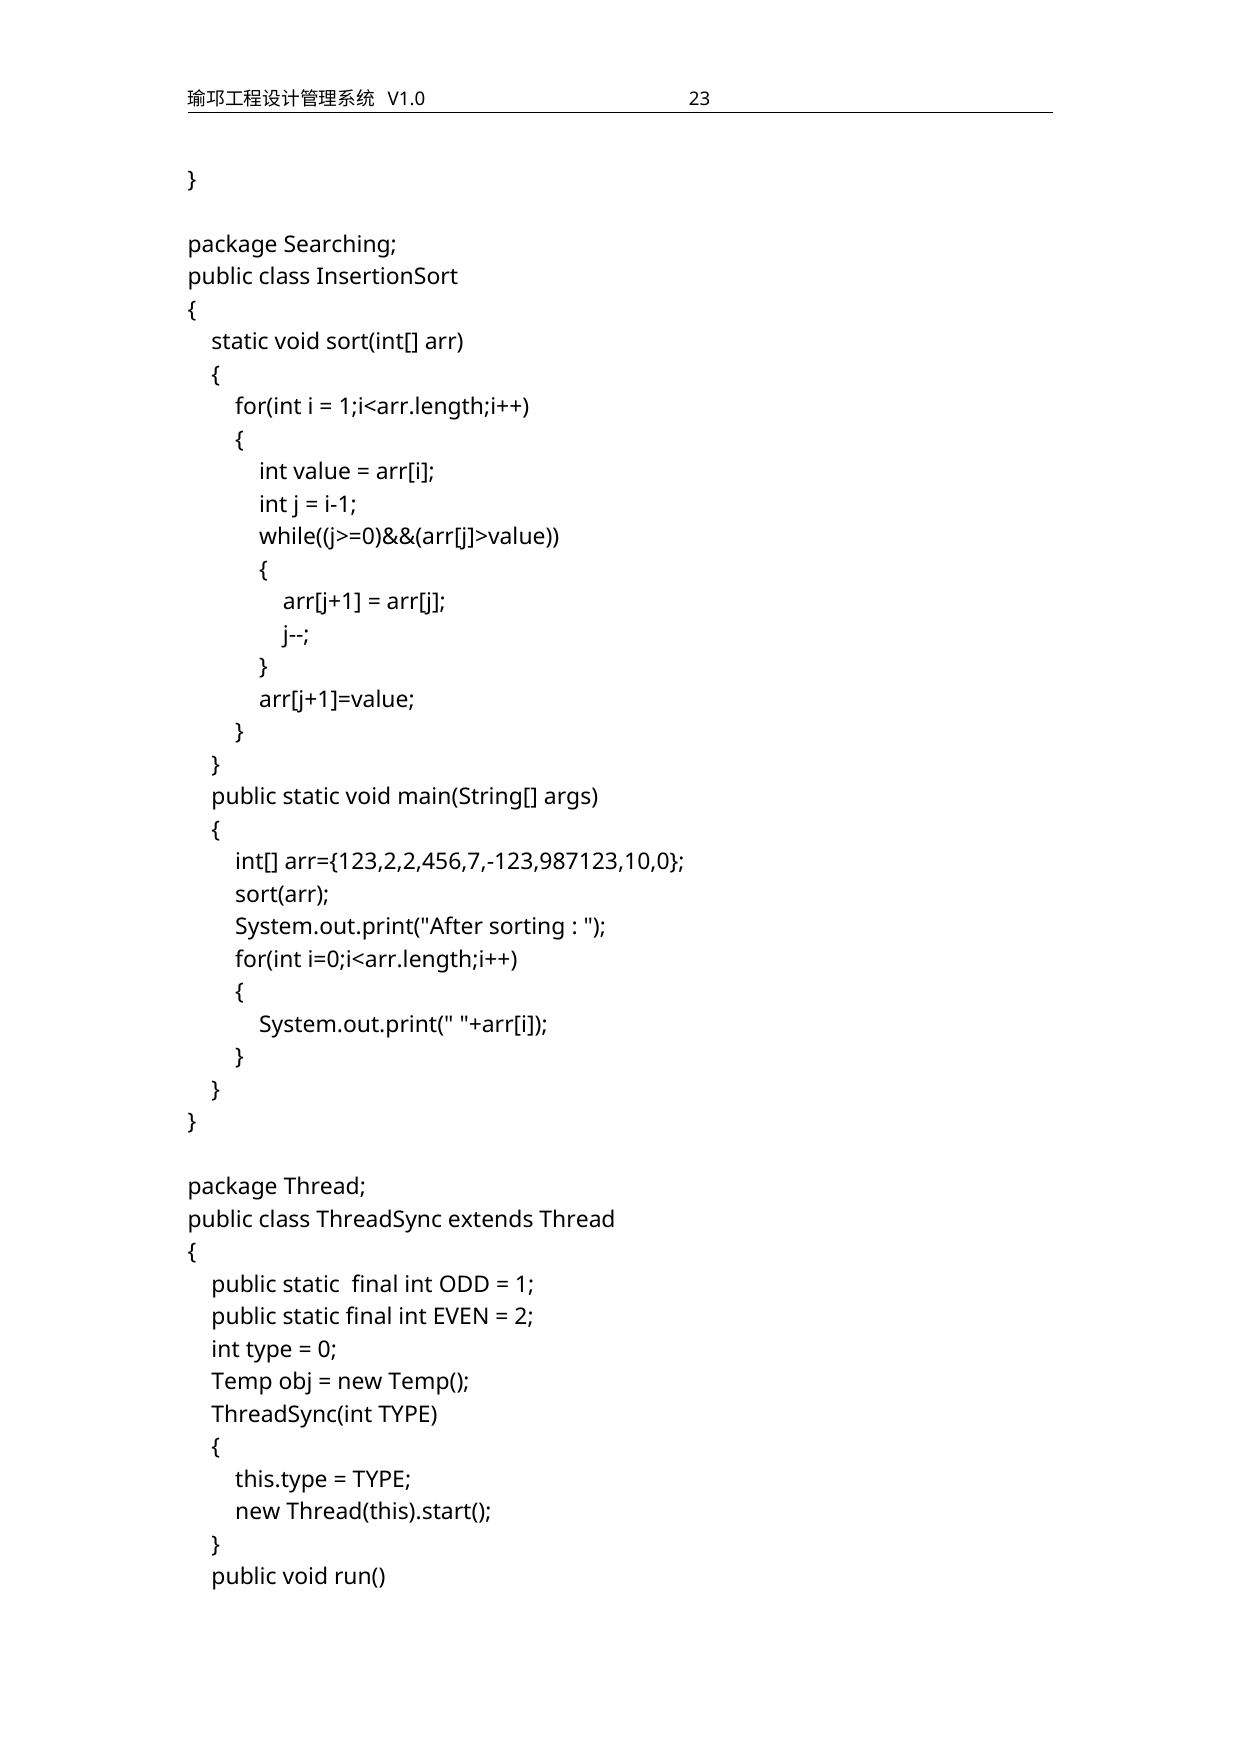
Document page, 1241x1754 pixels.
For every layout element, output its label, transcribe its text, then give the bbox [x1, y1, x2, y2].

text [187, 1169, 1053, 1592]
text package Searching; public class InsertionSort { static void sort(int[] arr) { for(int i = 1;i<arr.length;i++) { int value = arr[i]; int j = i-1; while((j>=0)&&(arr[j]>value)) { arr[j+1] = arr[j]; j--; } arr[j+1]=value; } } public static void main(String[] args) { int[] arr={123,2,2,456,7,-123,987123,10,0}; sort(arr); System.out.print("After sorting : "); for(int i=0;i<arr.length;i++) { System.out.print(" "+arr[i]); } } } [187, 227, 1053, 1169]
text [187, 162, 1053, 227]
